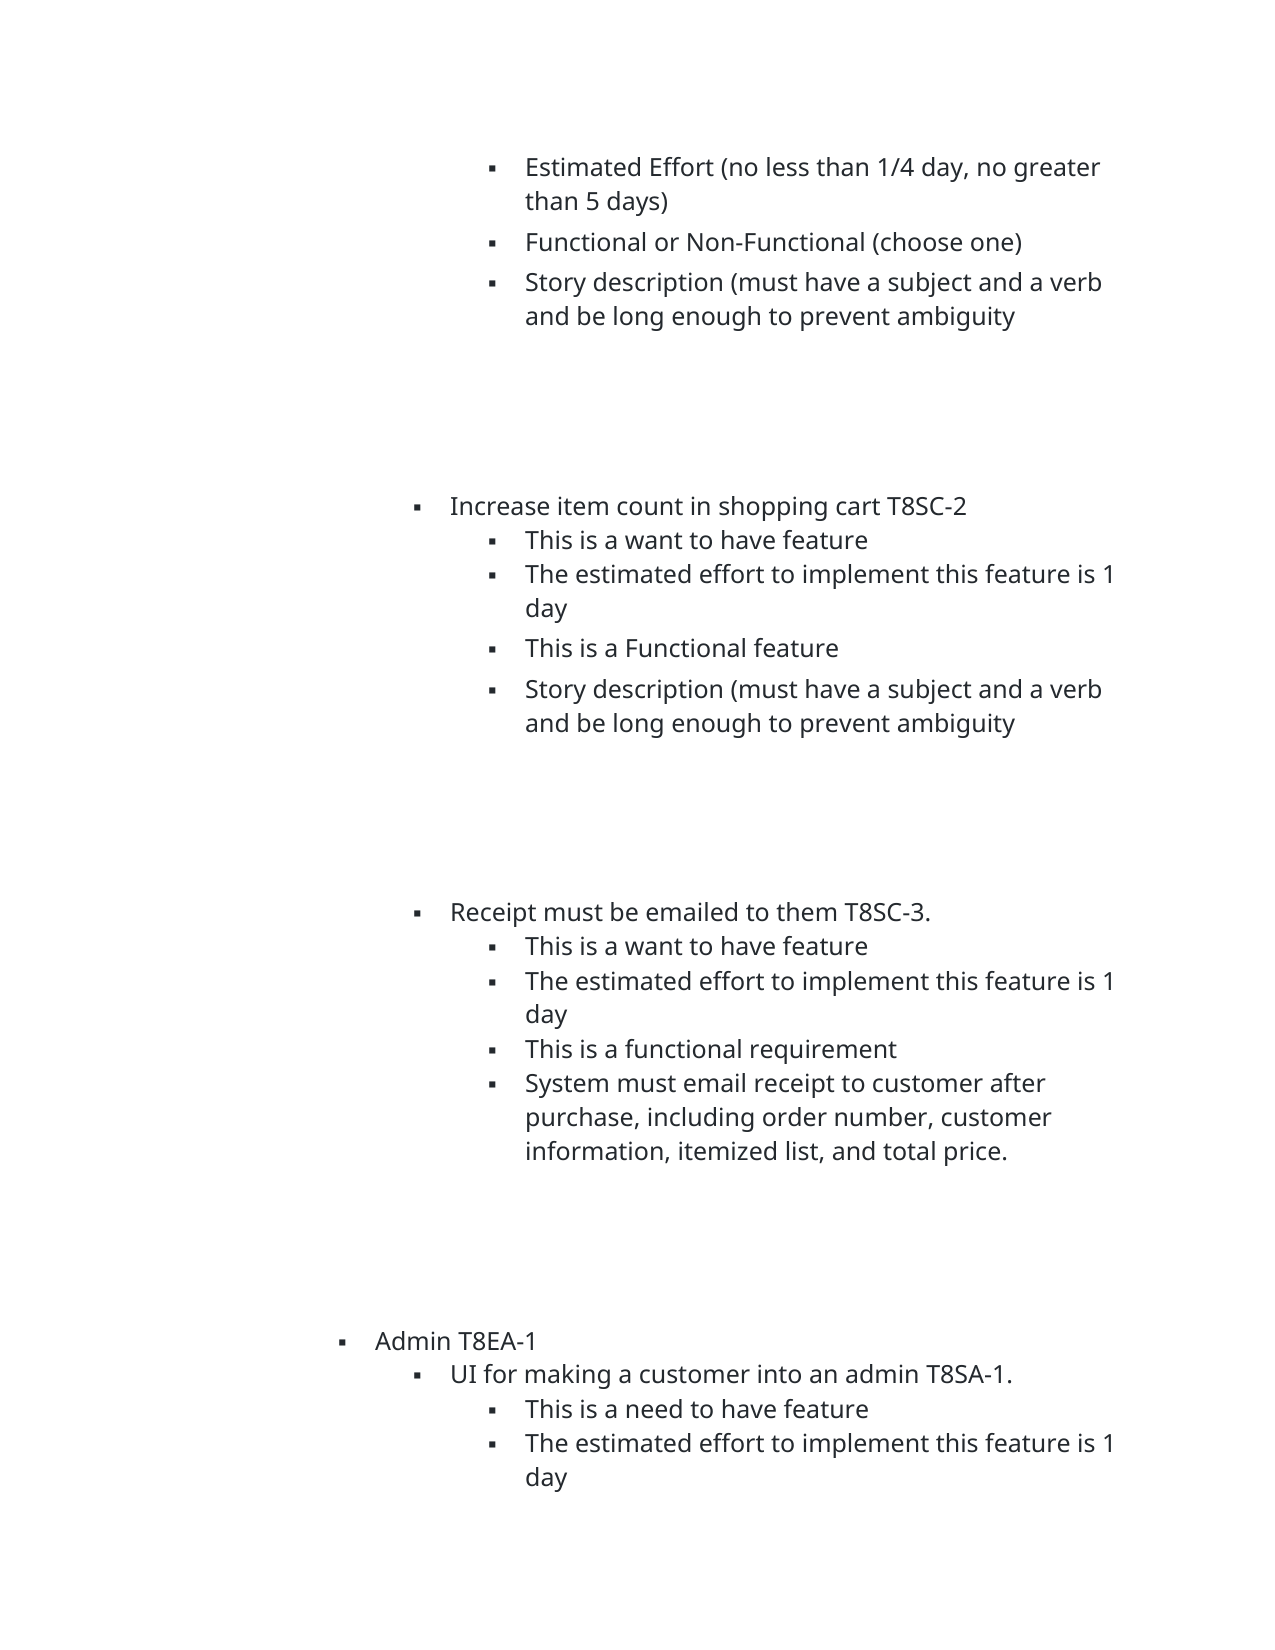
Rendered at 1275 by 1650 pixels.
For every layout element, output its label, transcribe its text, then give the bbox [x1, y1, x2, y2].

list This is a want to have feature [487, 522, 1125, 557]
list System must email receipt to customer after purchase, including order number, customer information, itemized list, and total price. [487, 1065, 1125, 1167]
list Admin T8EA-1 [337, 1323, 1125, 1357]
list Increase item count in shopping cart T8SC-2 [412, 488, 1125, 522]
list Functional or Non-Functional (choose one) [487, 224, 1125, 258]
list The estimated effort to implement this feature is 1 day [487, 1425, 1125, 1493]
list This is a Functional feature [487, 631, 1125, 665]
list This is a want to have feature [487, 929, 1125, 963]
list The estimated effort to implement this feature is 1 day [487, 963, 1125, 1031]
list Story description (must have a subject and a verb and be long enough to prevent ambiguity [487, 671, 1125, 739]
list Receipt must be emailed to them T8SC-3. [412, 895, 1125, 929]
list Story description (must have a subject and a verb and be long enough to prevent ambiguity [487, 265, 1125, 333]
list This is a need to have feature [487, 1391, 1125, 1425]
list Estimated Effort (no less than 1/4 day, no greater than 5 days) [487, 150, 1125, 218]
list UI for making a customer into an admin T8SA-1. [412, 1357, 1125, 1391]
list This is a functional requirement [487, 1031, 1125, 1065]
list The estimated effort to implement this feature is 1 day [487, 557, 1125, 625]
